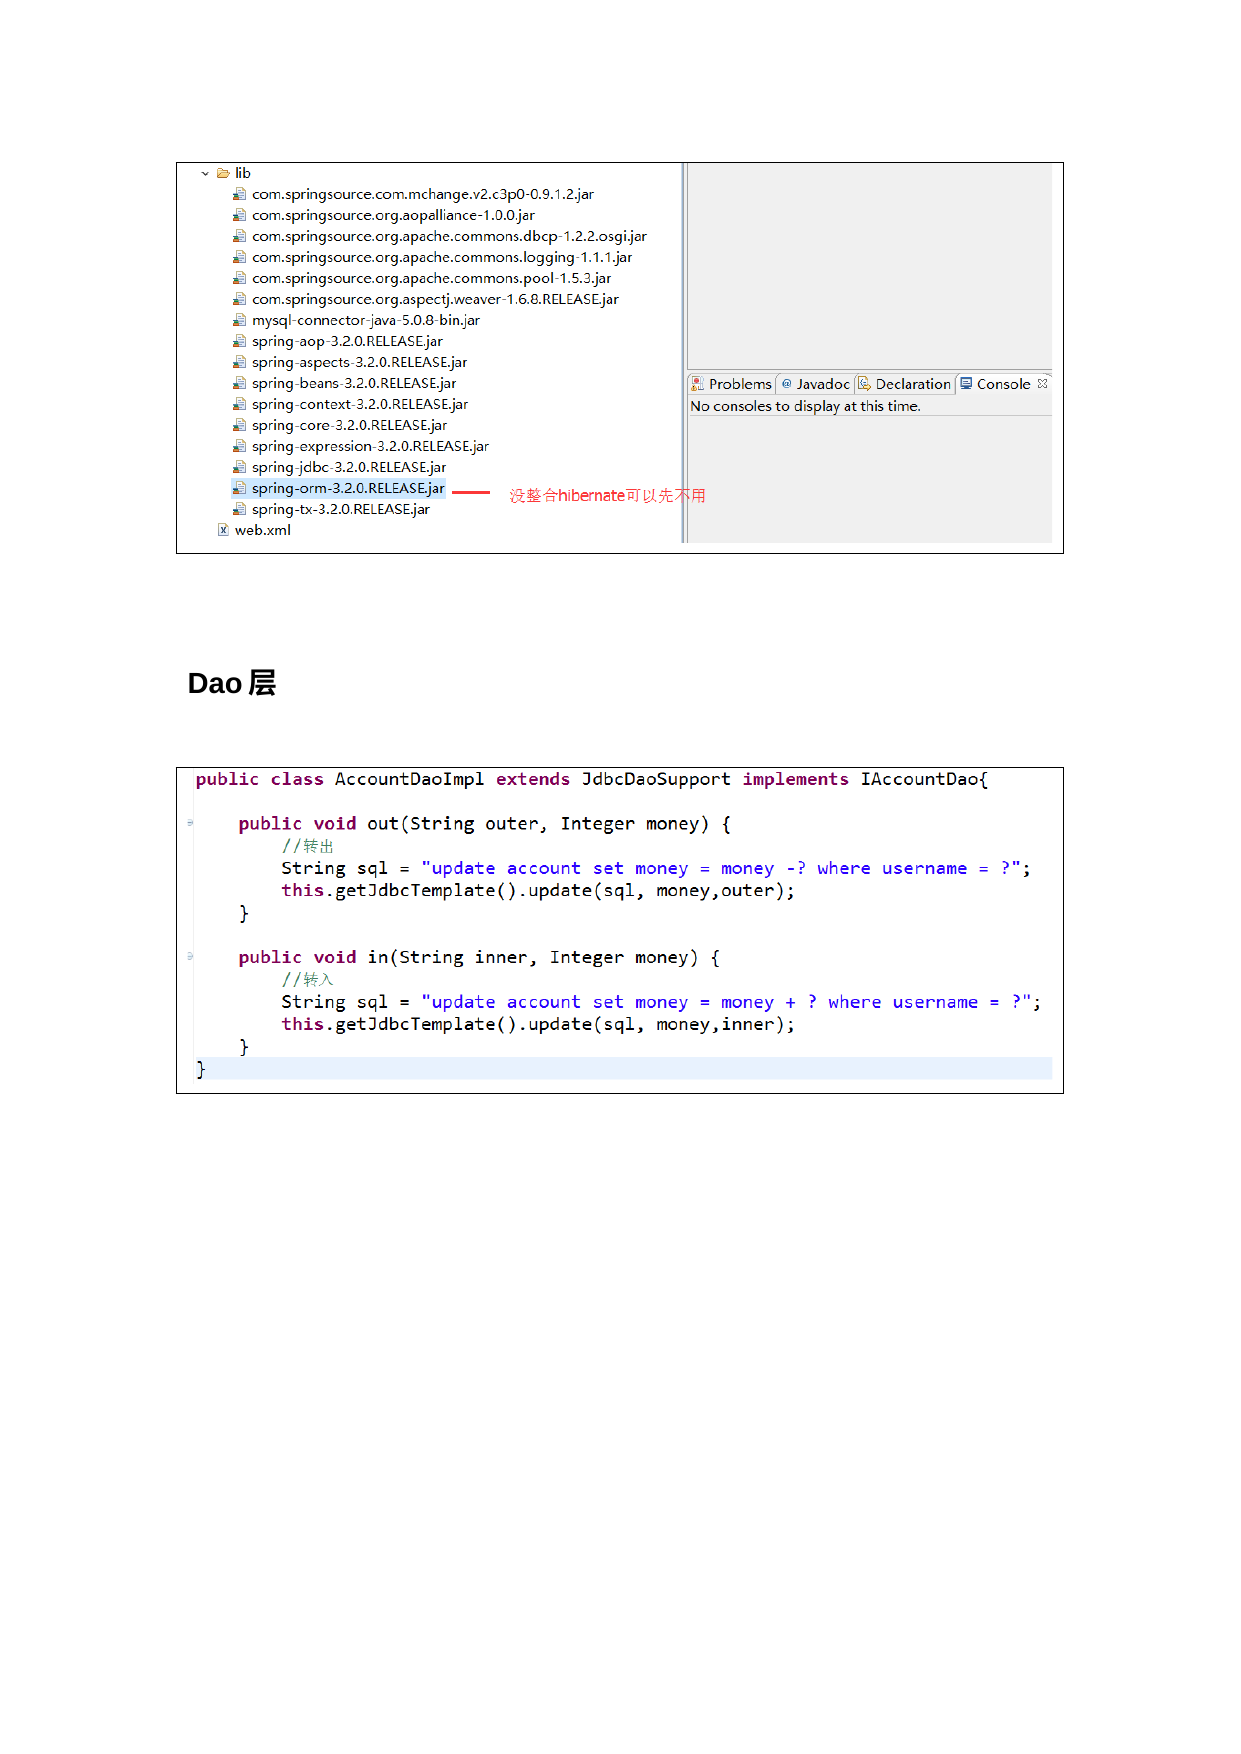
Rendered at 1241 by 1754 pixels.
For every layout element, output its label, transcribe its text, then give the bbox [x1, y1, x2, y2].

picture [187, 768, 1053, 1084]
subtitle Dao层 [187, 648, 1053, 713]
picture [187, 163, 1053, 543]
table_header [177, 163, 1063, 553]
table_header [177, 768, 1063, 1093]
